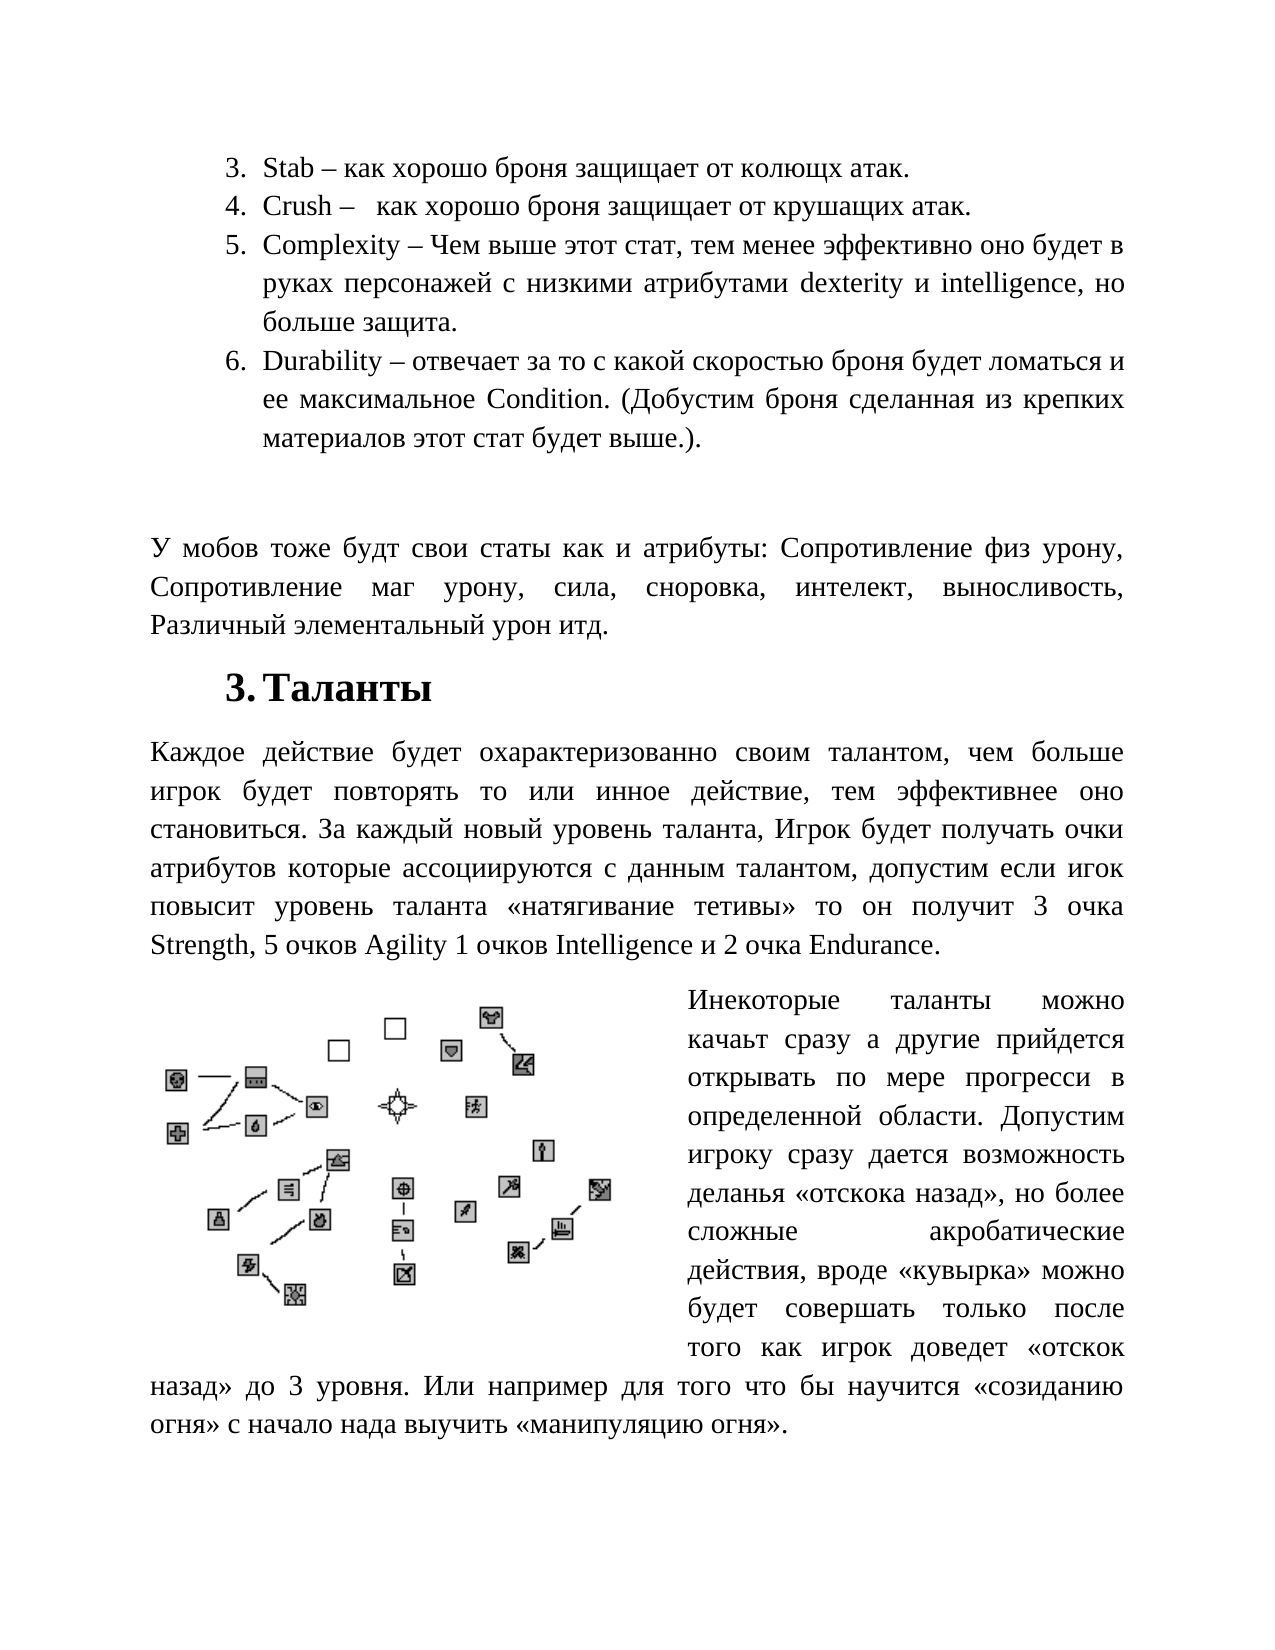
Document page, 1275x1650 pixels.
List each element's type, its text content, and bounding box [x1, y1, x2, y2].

picture [150, 968, 669, 1356]
list Crush – как хорошо броня защищает от крушащих атак. [225, 188, 1125, 222]
list Таланты [225, 662, 1125, 710]
text У мобов тоже будт свои статы как и атрибуты: Сопротивление физ урону, Сопротивление маг урону, сила, сноровка, интелект, выносливость, Различный элементальный урон итд. [150, 530, 1125, 641]
list Complexity – Чем выше этот стат, тем менее эффективно оно будет в руках персонажей с низкими атрибутами dexterity и intelligence, но больше защита. [225, 227, 1125, 338]
text Каждое действие будет охарактеризованно своим талантом, чем больше игрок будет повторять то или инное действие, тем эффективнее оно становиться. За каждый новый уровень таланта, Игрок будет получать очки атрибутов которые ассоциируются с данным талантом, допустим если игок повысит уровень таланта «натягивание тетивы» то он получит 3 очка Strength, 5 очков Agility 1 очков Intelligence и 2 очка Endurance. [150, 734, 1125, 961]
list Durability – отвечает за то с какой скоростью броня будет ломаться и ее максимальное Condition. (Добустим броня сделанная из крепких материалов этот стат будет выше.). [225, 343, 1125, 453]
list Stab – как хорошо броня защищает от колющх атак. [225, 150, 1125, 183]
